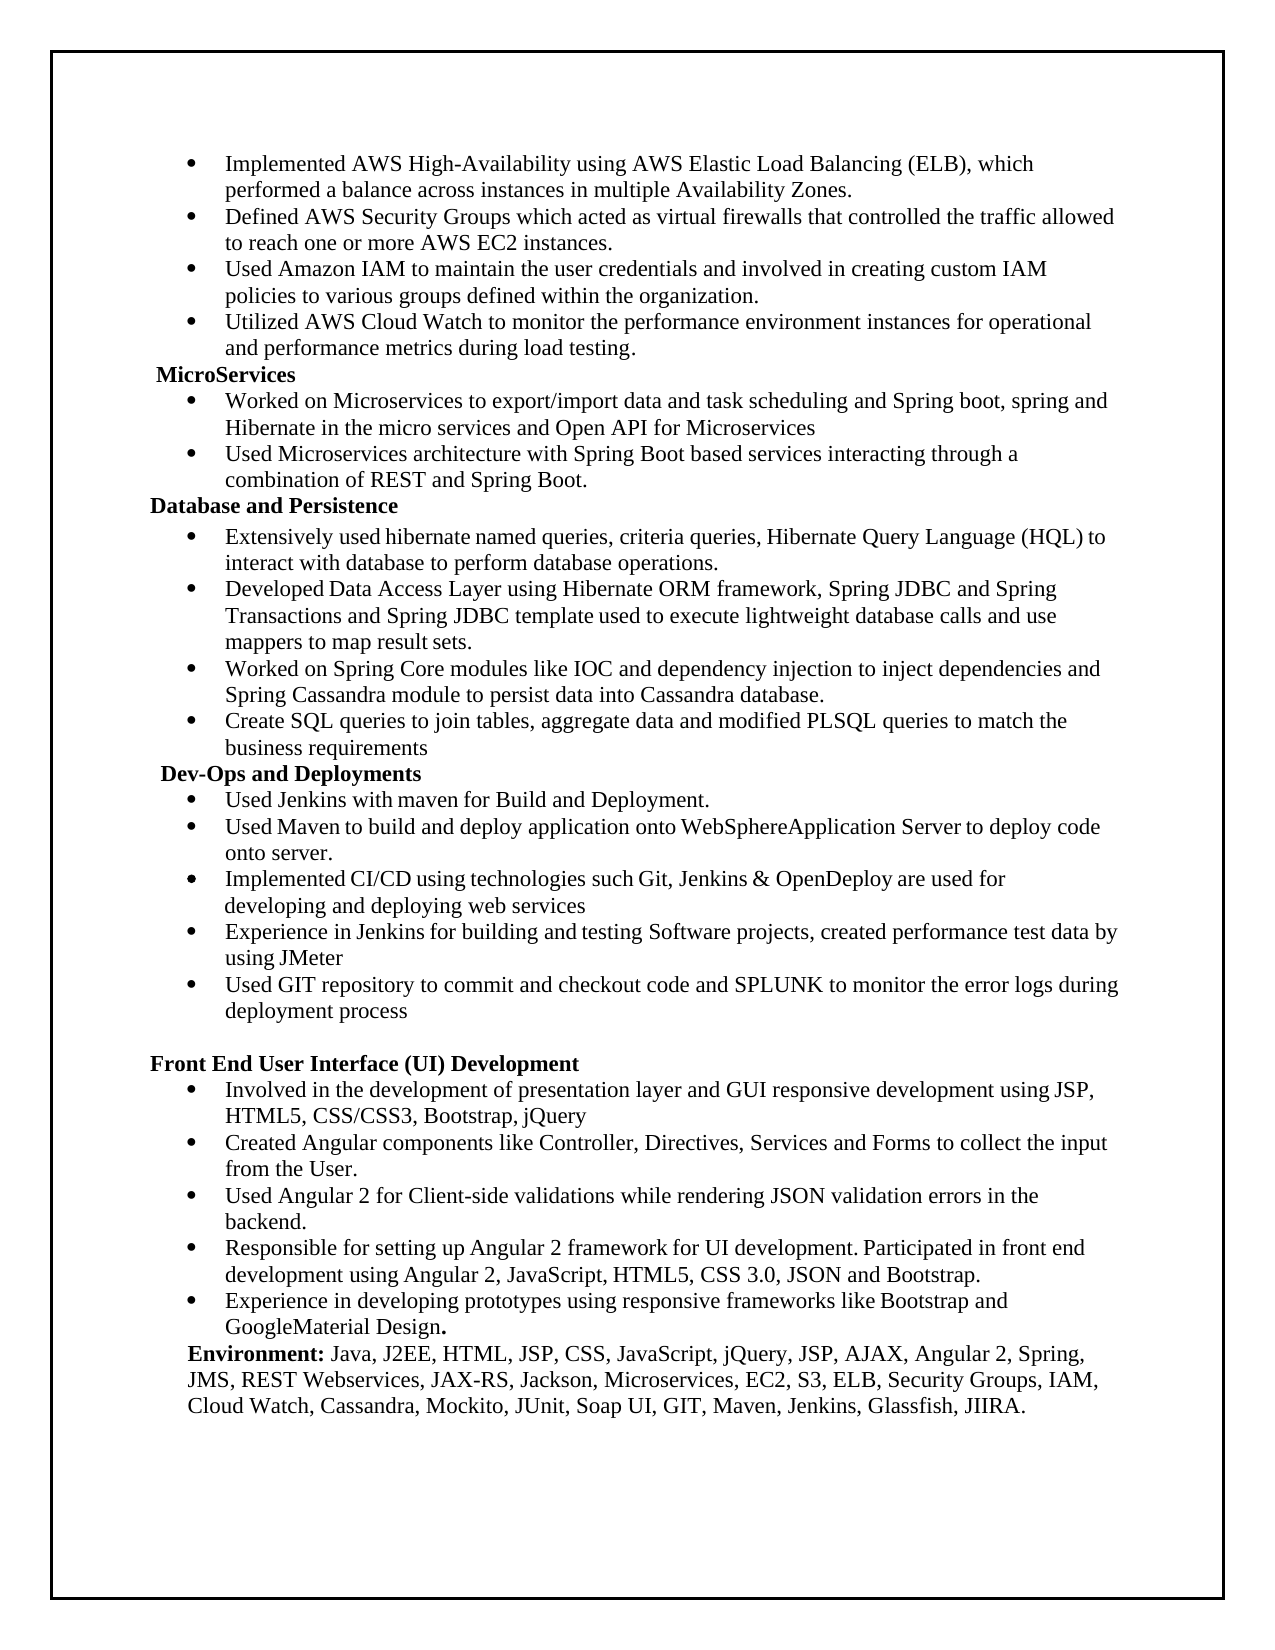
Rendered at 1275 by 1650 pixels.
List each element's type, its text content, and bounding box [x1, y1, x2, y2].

list Created Angular components like Controller, Directives, Services and Forms to collect the input from the User. [187, 1129, 1125, 1182]
list Worked on Spring Core modules like IOC and dependency injection to inject dependencies and Spring Cassandra module to persist data into Cassandra database. [187, 654, 1125, 707]
list Implemented CI/CD using technologies such Git, Jenkins & OpenDeploy are used for [187, 865, 1125, 892]
list Implemented AWS High-Availability using AWS Elastic Load Balancing (ELB), which performed a balance across instances in multiple Availability Zones. [187, 150, 1125, 203]
list Extensively used hibernate named queries, criteria queries, Hibernate Query Language (HQL) to interact with database to perform database operations. [187, 523, 1125, 576]
list Developed Data Access Layer using Hibernate ORM framework, Spring JDBC and Spring Transactions and Spring JDBC template used to execute lightweight database calls and use mappers to map result sets. [187, 576, 1125, 654]
list Used Amazon IAM to maintain the user credentials and involved in creating custom IAM policies to various groups defined within the organization. [187, 255, 1125, 308]
list Responsible for setting up Angular 2 framework for UI development. Participated in front end development using Angular 2, JavaScript, HTML5, CSS 3.0, JSON and Bootstrap. [187, 1234, 1125, 1287]
list Utilized AWS Cloud Watch to monitor the performance environment instances for operational and performance metrics during load testing. [187, 308, 1125, 361]
list Used GIT repository to commit and checkout code and SPLUNK to monitor the error logs during deployment process [187, 971, 1125, 1023]
list Used Maven to build and deploy application onto WebSphereApplication Server to deploy code onto server. [187, 813, 1125, 865]
list Involved in the development of presentation layer and GUI responsive development using JSP, HTML5, CSS/CSS3, Bootstrap, jQuery [187, 1076, 1125, 1129]
list Create SQL queries to join tables, aggregate data and modified PLSQL queries to match the business requirements [187, 707, 1125, 760]
text Database and Persistence [150, 493, 1125, 519]
list Used Microservices architecture with Spring Boot based services interacting through a combination of REST and Spring Boot. [187, 440, 1125, 493]
text developing and deploying web services [150, 892, 1125, 918]
list Worked on Microservices to export/import data and task scheduling and Spring boot, spring and Hibernate in the micro services and Open API for Microservices [187, 387, 1125, 440]
text Dev-Ops and Deployments [150, 760, 1125, 786]
list Defined AWS Security Groups which acted as virtual firewalls that controlled the traffic allowed to reach one or more AWS EC2 instances. [187, 203, 1125, 255]
list Experience in Jenkins for building and testing Software projects, created performance test data by using JMeter [187, 918, 1125, 971]
text Front End User Interface (UI) Development [150, 1050, 1125, 1076]
list Used Angular 2 for Client-side validations while rendering JSON validation errors in the backend. [187, 1182, 1125, 1234]
list Experience in developing prototypes using responsive frameworks like Bootstrap and GoogleMaterial Design. [187, 1287, 1125, 1340]
text Environment: Java, J2EE, HTML, JSP, CSS, JavaScript, jQuery, JSP, AJAX, Angular 2, Spring, JMS, REST Webservices, JAX-RS, Jackson, Microservices, EC2, S3, ELB, Security Groups, IAM, Cloud Watch, Cassandra, Mockito, JUnit, Soap UI, GIT, Maven, Jenkins, Glassfish, JIIRA. [187, 1340, 1125, 1419]
text MicroServices [150, 361, 1125, 387]
list Used Jenkins with maven for Build and Deployment. [187, 786, 1125, 813]
